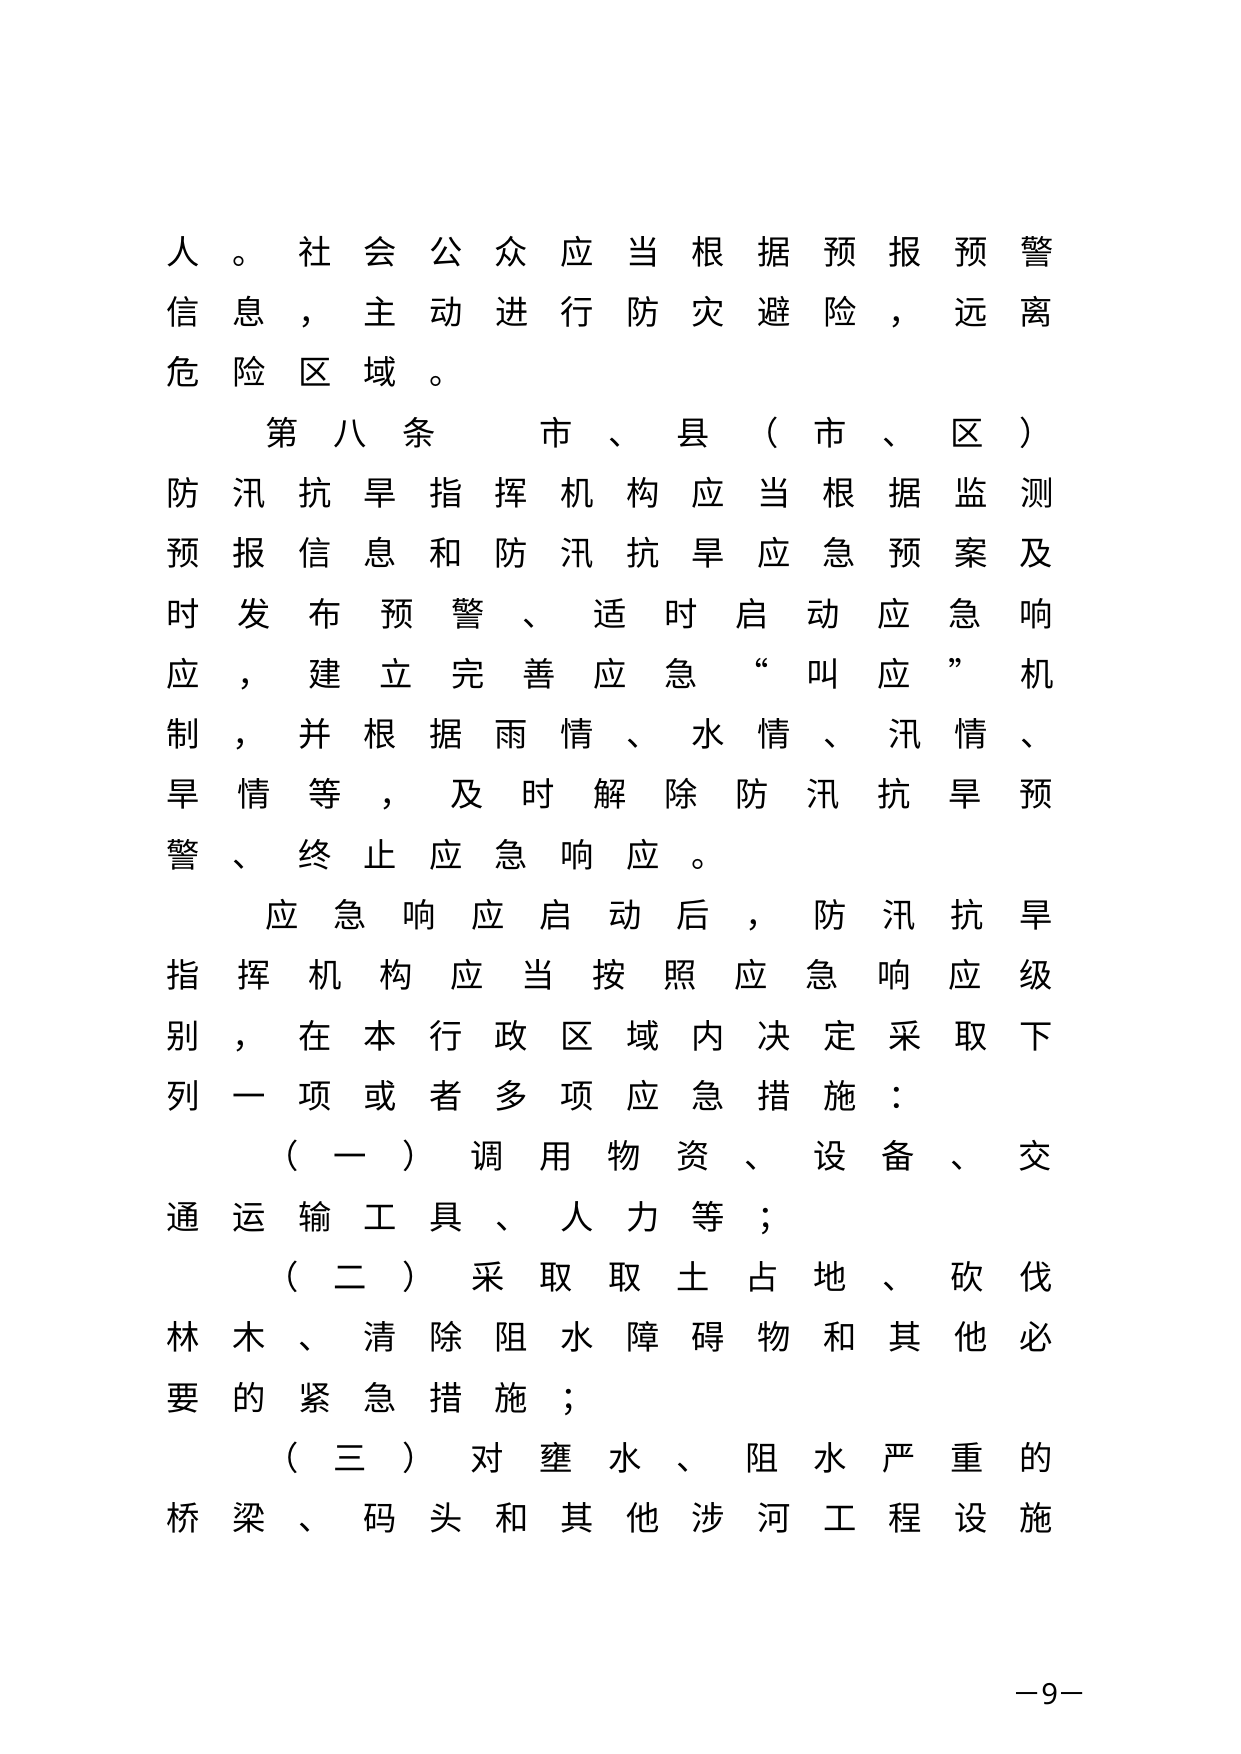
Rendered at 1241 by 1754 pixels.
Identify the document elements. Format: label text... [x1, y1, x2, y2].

text （二）采取取土占地、砍伐林木、清除阻水障碍物和其他必要的紧急措施； [167, 1245, 1085, 1426]
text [167, 1426, 1085, 1546]
text 第八条 市、县（市、区）防汛抗旱指挥机构应当根据监测预报信息和防汛抗旱应急预案及时发布预警、适时启动应急响应，建立完善应急“叫应”机制，并根据雨情、水情、汛情、旱情等，及时解除防汛抗旱预警、终止应急响应。 [167, 400, 1085, 883]
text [167, 219, 1085, 400]
text 应急响应启动后，防汛抗旱指挥机构应当按照应急响应级别，在本行政区域内决定采取下列一项或者多项应急措施： [167, 883, 1085, 1124]
text （一）调用物资、设备、交通运输工具、人力等； [167, 1124, 1085, 1245]
